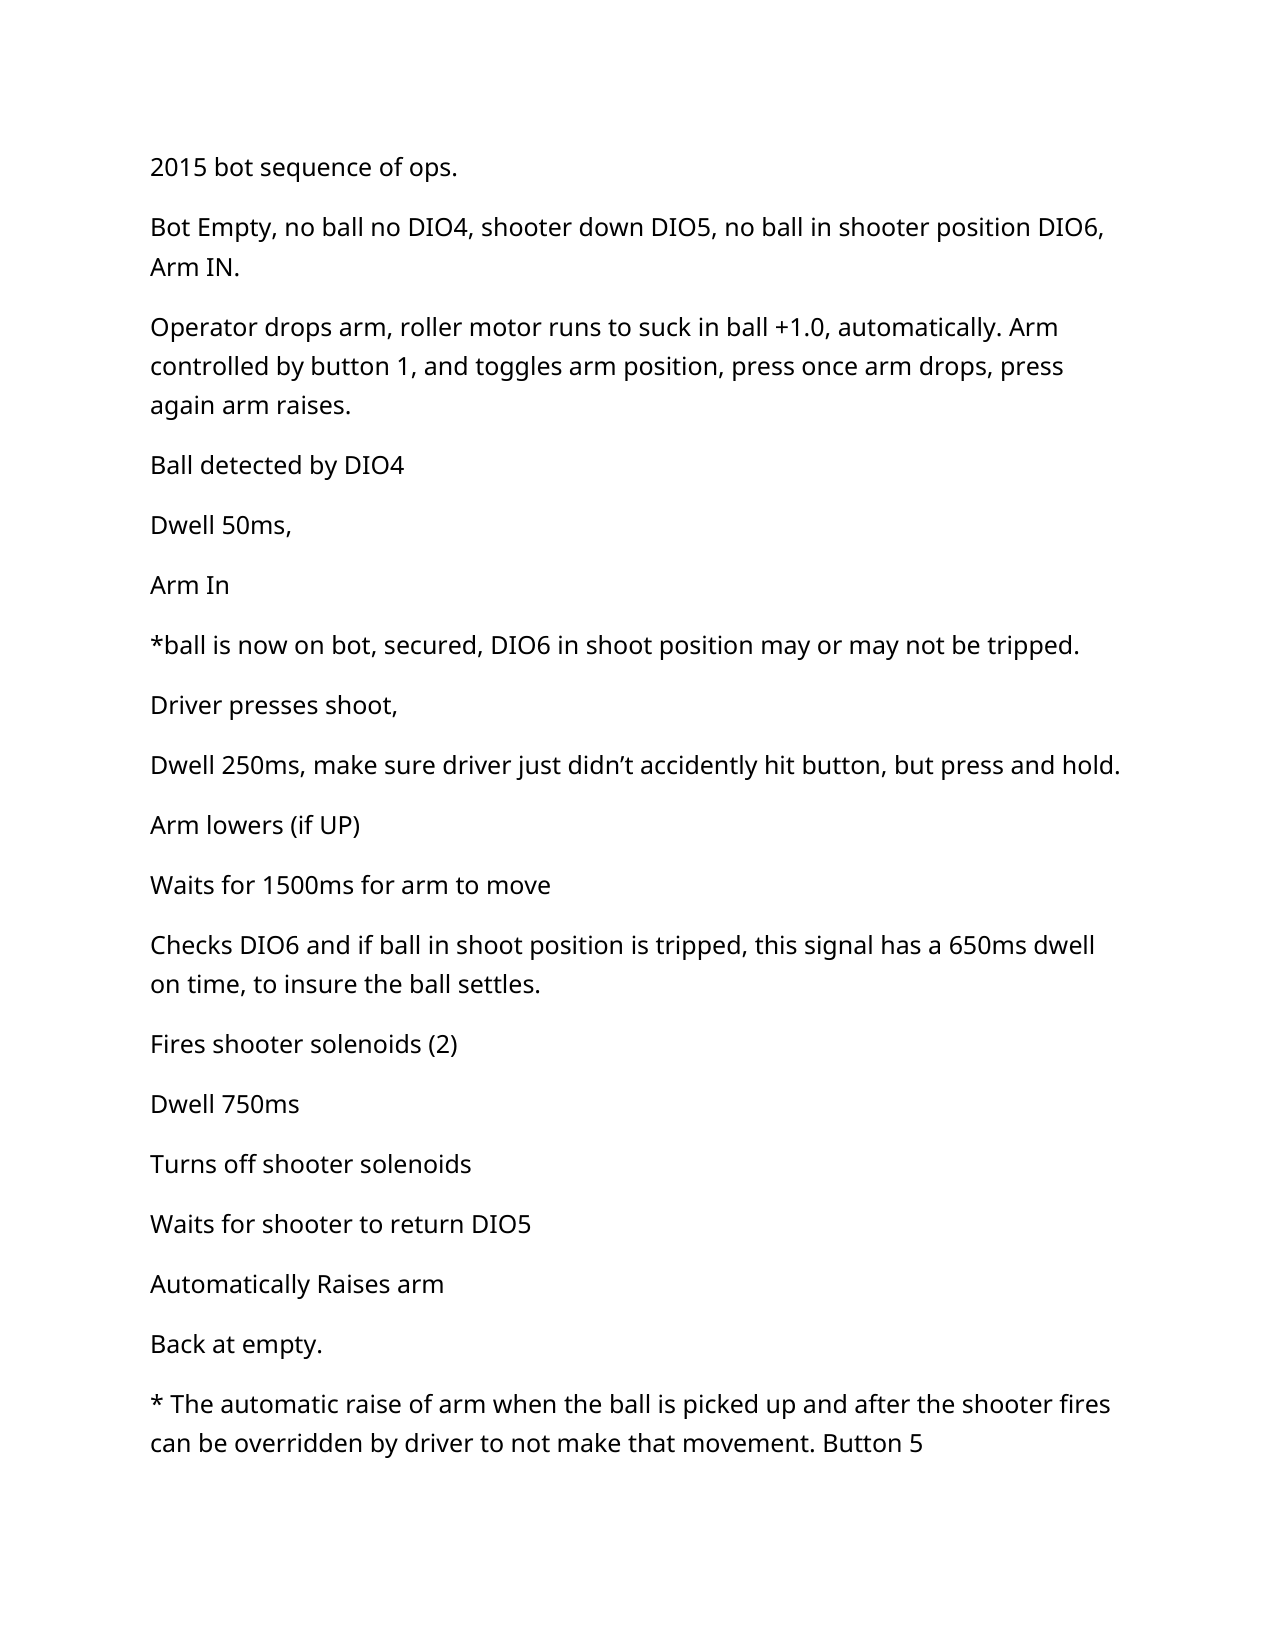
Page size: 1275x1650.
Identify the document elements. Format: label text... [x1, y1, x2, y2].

text Dwell 250ms, make sure driver just didn’t accidently hit button, but press and hold. [150, 747, 1125, 782]
text Dwell 750ms [150, 1087, 1125, 1121]
text Turns off shooter solenoids [150, 1147, 1125, 1181]
text Fires shooter solenoids (2) [150, 1027, 1125, 1061]
text Bot Empty, no ball no DIO4, shooter down DIO5, no ball in shooter position DIO6, Arm IN. [150, 210, 1125, 283]
text Automatically Raises arm [150, 1267, 1125, 1301]
text Arm In [150, 567, 1125, 602]
text * The automatic raise of arm when the ball is picked up and after the shooter fires can be overridden by driver to not make that movement. Button 5 [150, 1387, 1125, 1460]
text 2015 bot sequence of ops. [150, 150, 1125, 184]
text Ball detected by DIO4 [150, 447, 1125, 482]
text Dwell 50ms, [150, 507, 1125, 542]
text Arm lowers (if UP) [150, 807, 1125, 842]
text Checks DIO6 and if ball in shoot position is tripped, this signal has a 650ms dwell on time, to insure the ball settles. [150, 927, 1125, 1001]
text Back at empty. [150, 1327, 1125, 1361]
text *ball is now on bot, secured, DIO6 in shoot position may or may not be tripped. [150, 627, 1125, 662]
text Waits for 1500ms for arm to move [150, 867, 1125, 902]
text Driver presses shoot, [150, 687, 1125, 722]
text Operator drops arm, roller motor runs to suck in ball +1.0, automatically. Arm controlled by button 1, and toggles arm position, press once arm drops, press again arm raises. [150, 309, 1125, 422]
text Waits for shooter to return DIO5 [150, 1207, 1125, 1241]
